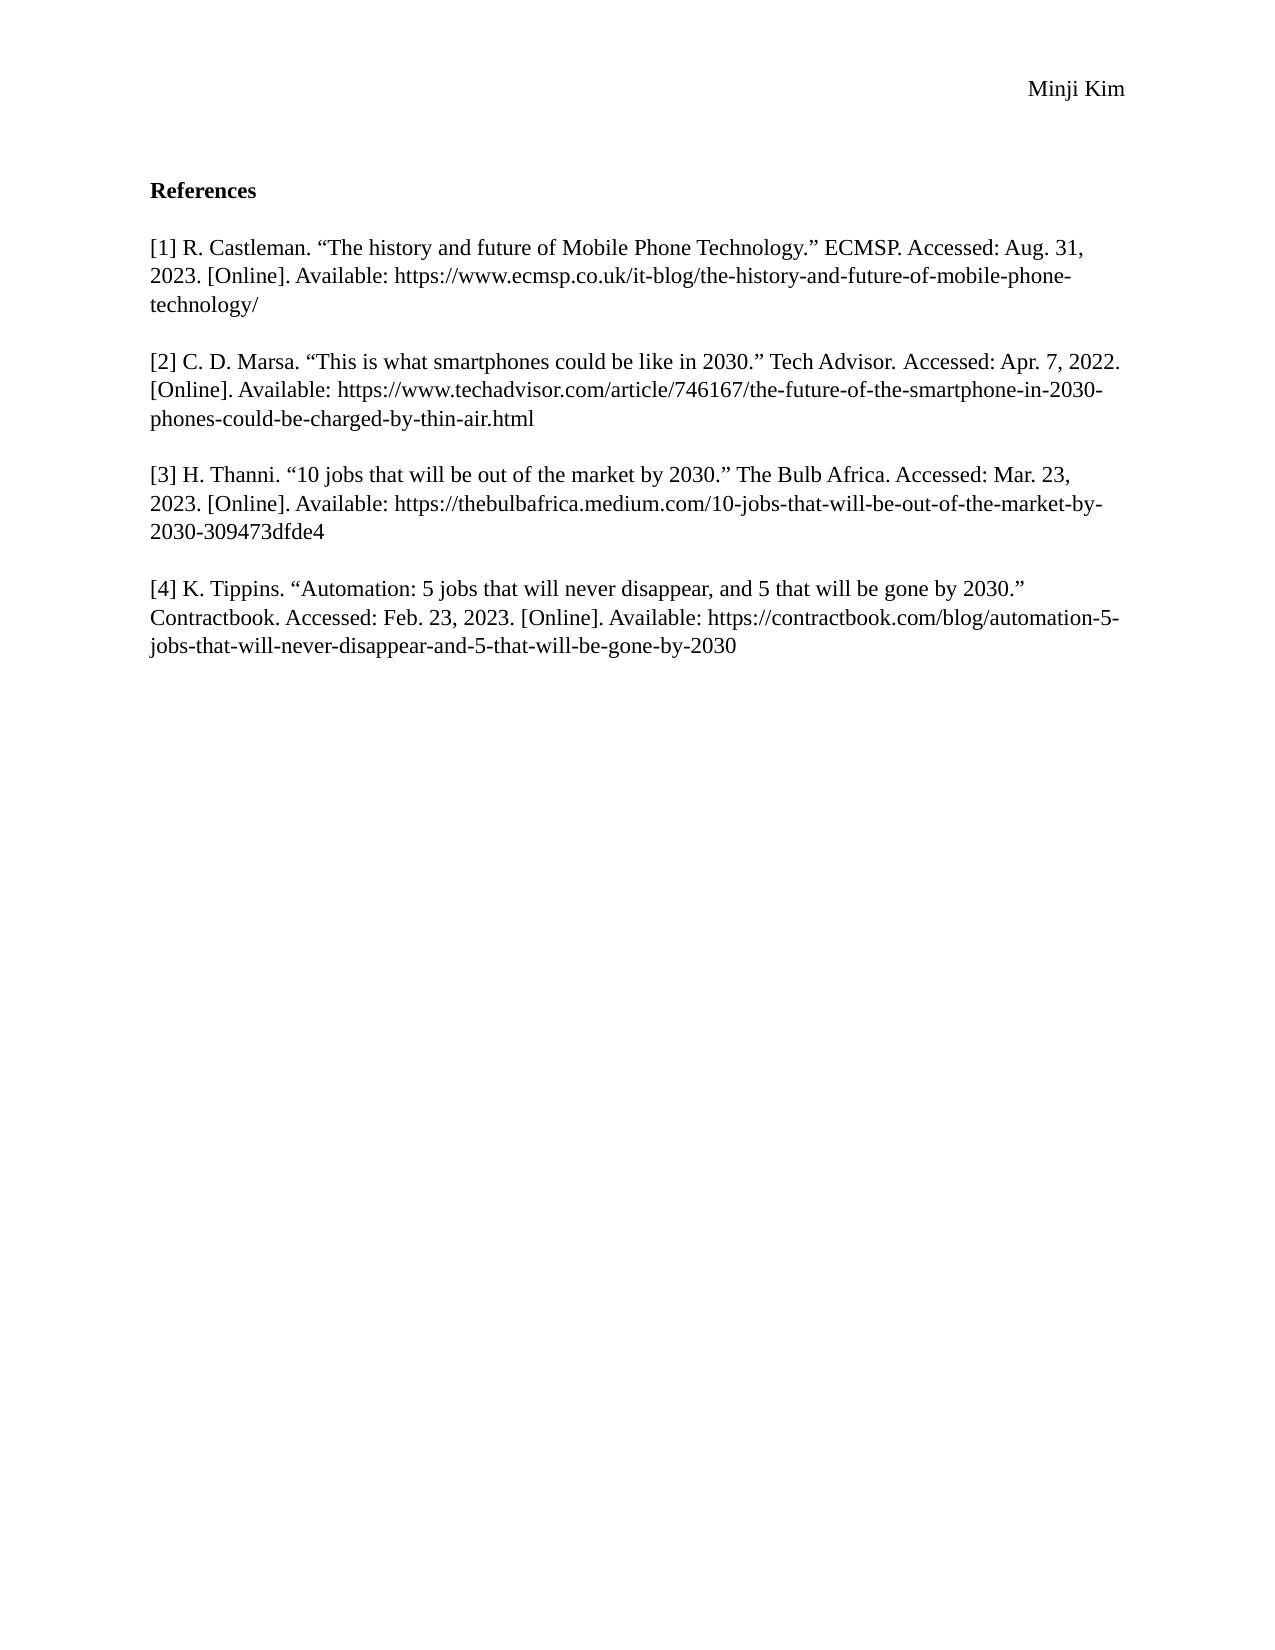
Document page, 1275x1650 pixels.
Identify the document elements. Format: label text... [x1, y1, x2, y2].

text [2] C. D. Marsa. “This is what smartphones could be like in 2030.” Tech Advisor. Accessed: Apr. 7, 2022. [Online]. Available: https://www.techadvisor.com/article/746167/the-future-of-the-smartphone-in-2030-phones-could-be-charged-by-thin-air.html [150, 348, 1125, 431]
text References [150, 177, 1125, 203]
text [3] H. Thanni. “10 jobs that will be out of the market by 2030.” The Bulb Africa. Accessed: Mar. 23, 2023. [Online]. Available: https://thebulbafrica.medium.com/10-jobs-that-will-be-out-of-the-market-by-2030-309473dfde4 [150, 462, 1125, 545]
text [4] K. Tippins. “Automation: 5 jobs that will never disappear, and 5 that will be gone by 2030.” Contractbook. Accessed: Feb. 23, 2023. [Online]. Available: https://contractbook.com/blog/automation-5-jobs-that-will-never-disappear-and-5-that-will-be-gone-by-2030 [150, 575, 1125, 658]
text [1] R. Castleman. “The history and future of Mobile Phone Technology.” ECMSP. Accessed: Aug. 31, 2023. [Online]. Available: https://www.ecmsp.co.uk/it-blog/the-history-and-future-of-mobile-phone-technology/ [150, 234, 1125, 317]
